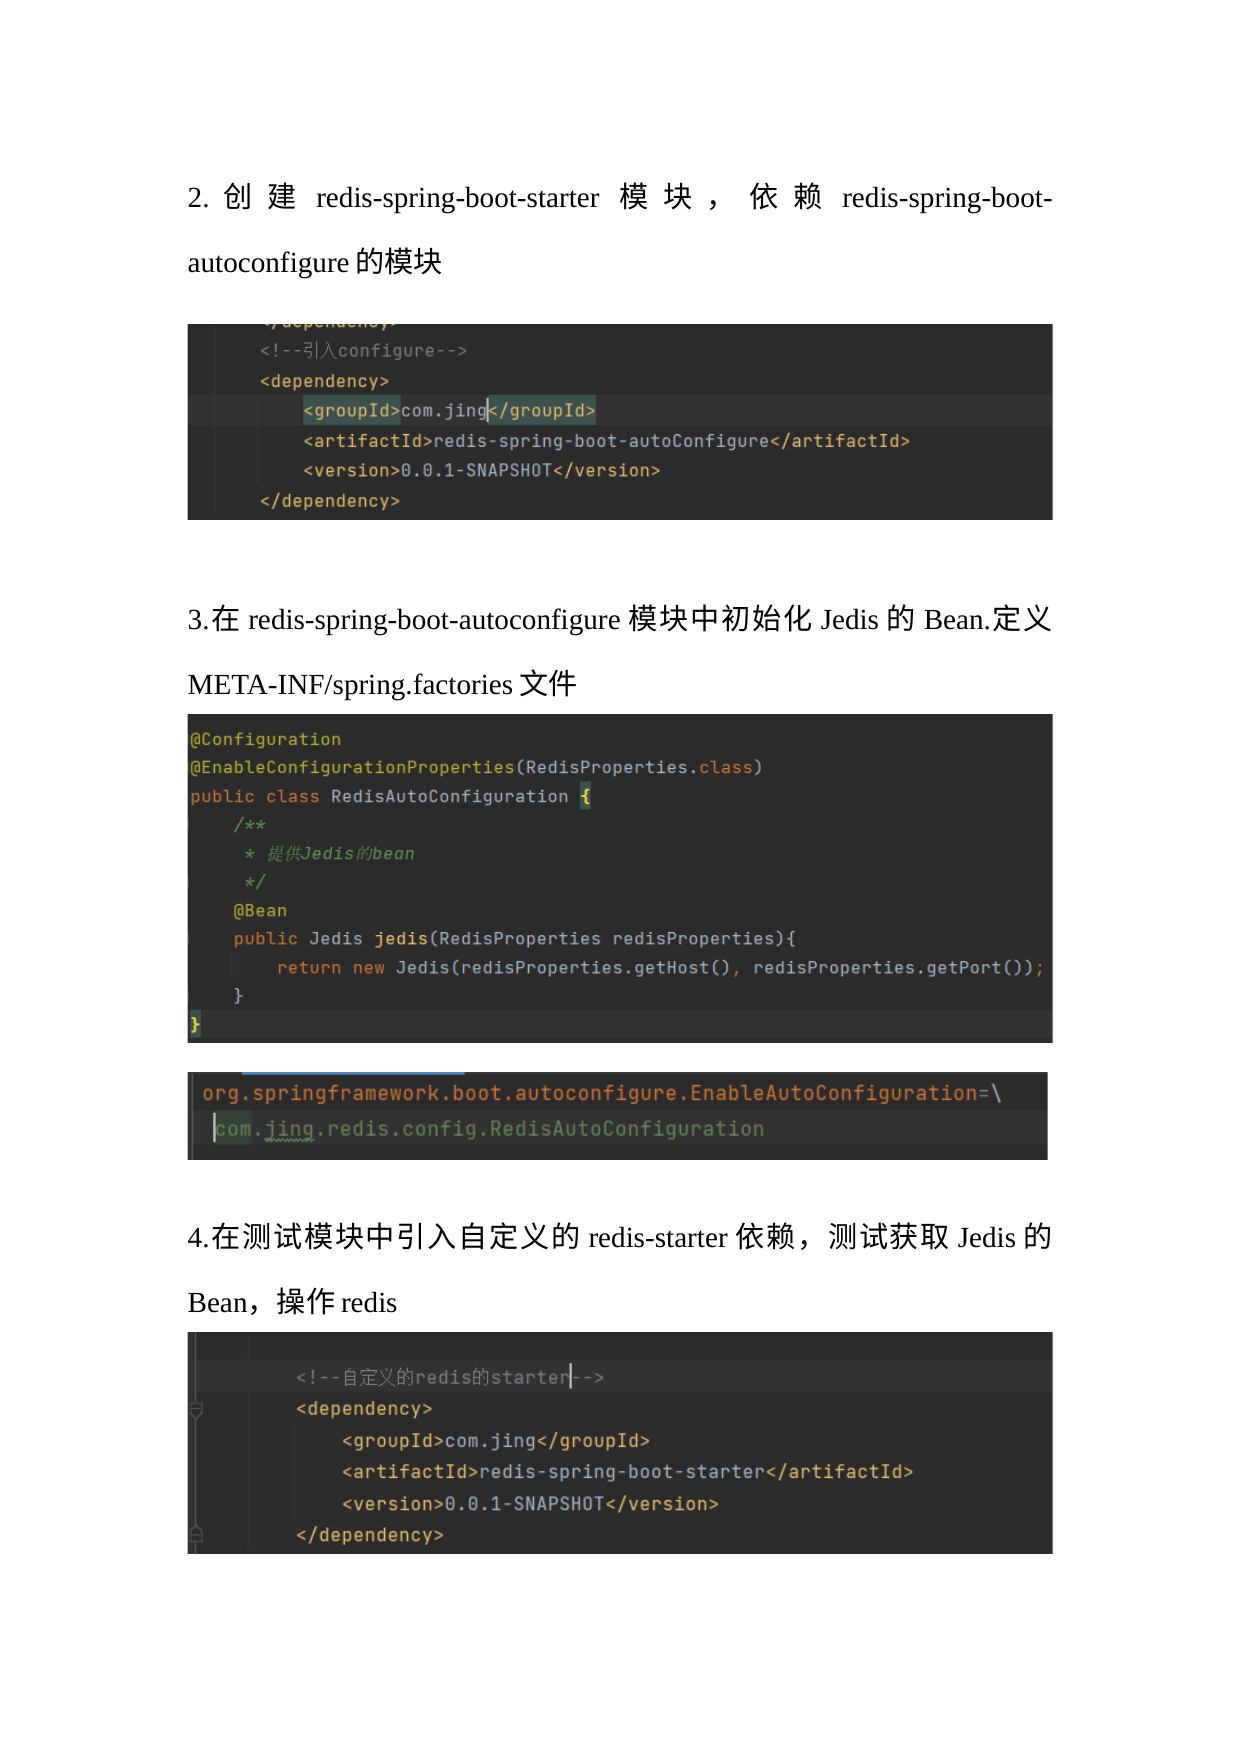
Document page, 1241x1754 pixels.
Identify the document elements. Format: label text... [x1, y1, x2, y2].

picture [187, 714, 1053, 1043]
text 2.创建redis-spring-boot-starter模块，依赖redis-spring-boot-autoconfigure的模块 [187, 162, 1053, 292]
picture [187, 1072, 1048, 1160]
text 4.在测试模块中引入自定义的redis-starter依赖，测试获取Jedis的Bean，操作redis [187, 1202, 1053, 1332]
picture [187, 324, 1053, 520]
text 3.在redis-spring-boot-autoconfigure模块中初始化Jedis的Bean.定义META-INF/spring.factories文件 [187, 584, 1053, 714]
picture [187, 1332, 1053, 1554]
